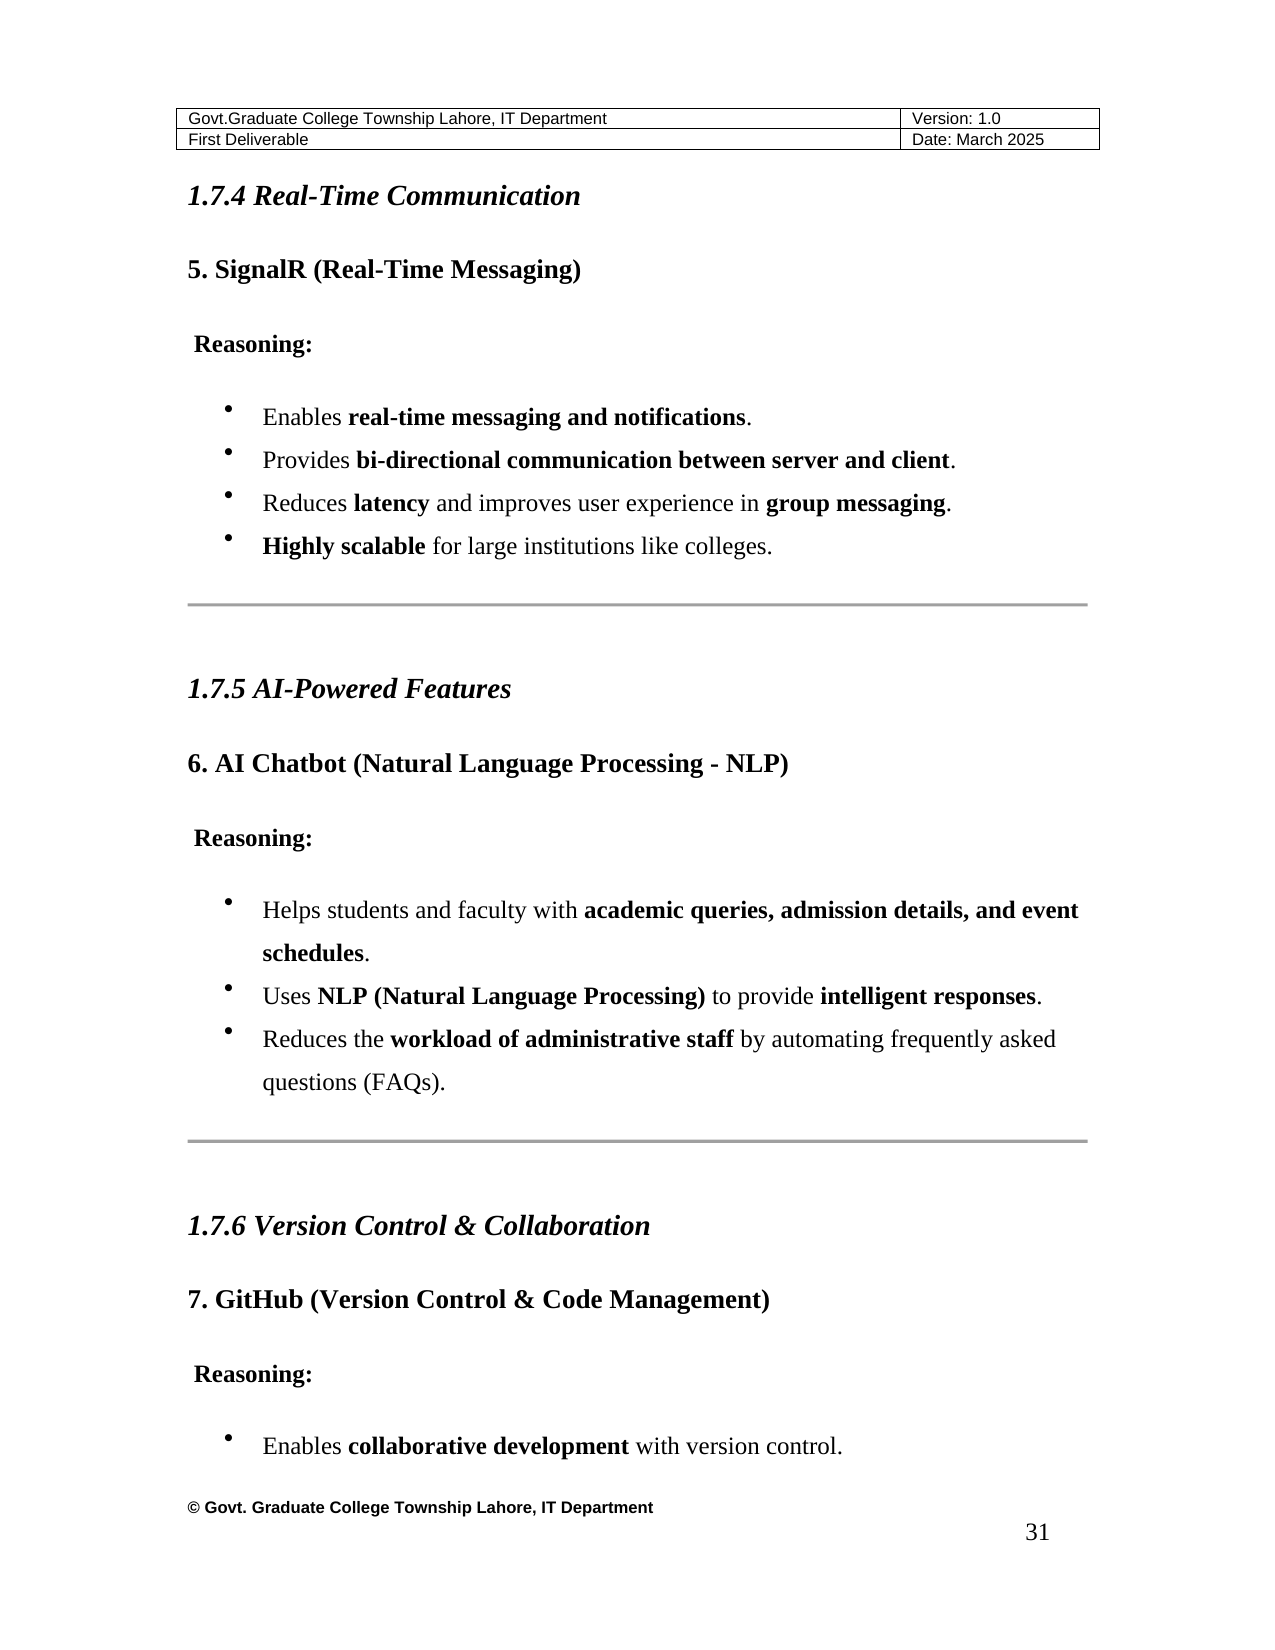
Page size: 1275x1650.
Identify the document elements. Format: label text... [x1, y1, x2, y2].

subtitle 1.7.4 Real-Time Communication [187, 178, 1087, 212]
list Highly scalable for large institutions like colleges. [225, 531, 1087, 560]
subtitle 1.7.6 Version Control & Collaboration [187, 1208, 1087, 1241]
subtitle 5. SignalR (Real-Time Messaging) [187, 253, 1087, 285]
list Reduces the workload of administrative staff by automating frequently asked questions (FAQs). [225, 1024, 1087, 1096]
subtitle 1.7.5 AI-Powered Features [187, 671, 1087, 705]
text Reasoning: [187, 329, 1087, 358]
list Uses NLP (Natural Language Processing) to provide intelligent responses. [225, 981, 1087, 1010]
subtitle 6. AI Chatbot (Natural Language Processing - NLP) [187, 747, 1087, 778]
list Enables real-time messaging and notifications. [225, 402, 1087, 430]
subtitle 7. GitHub (Version Control & Code Management) [187, 1283, 1087, 1314]
text Reasoning: [187, 823, 1087, 851]
list Provides bi-directional communication between server and client. [225, 445, 1087, 473]
list Helps students and faculty with academic queries, admission details, and event schedules. [225, 895, 1087, 967]
text Reasoning: [187, 1359, 1087, 1388]
list Enables collaborative development with version control. [225, 1431, 1087, 1460]
list Reduces latency and improves user experience in group messaging. [225, 488, 1087, 517]
